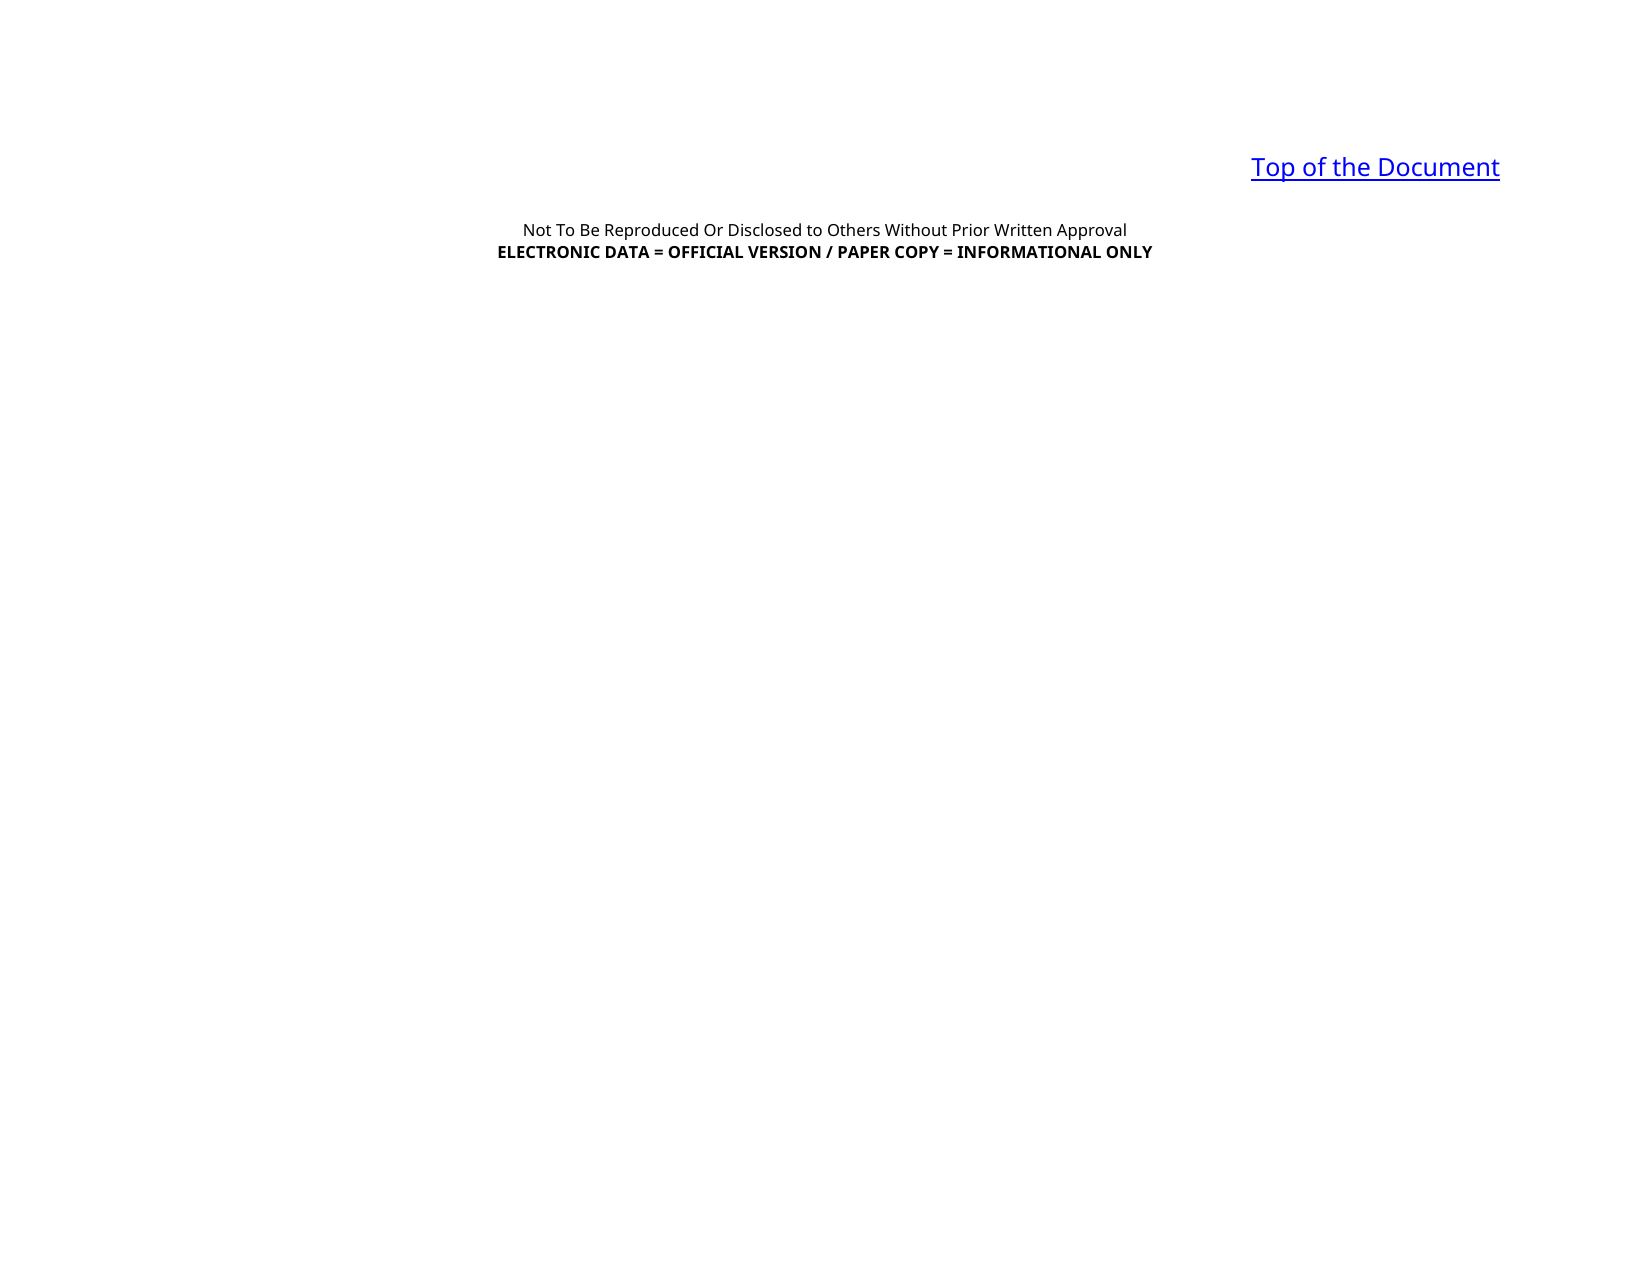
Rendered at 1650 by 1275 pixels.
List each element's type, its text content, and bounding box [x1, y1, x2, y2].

text Top of the Document [150, 150, 1500, 184]
text Not To Be Reproduced Or Disclosed to Others Without Prior Written Approval [150, 218, 1500, 241]
text ELECTRONIC DATA = OFFICIAL VERSION / PAPER COPY = INFORMATIONAL ONLY [150, 241, 1500, 263]
